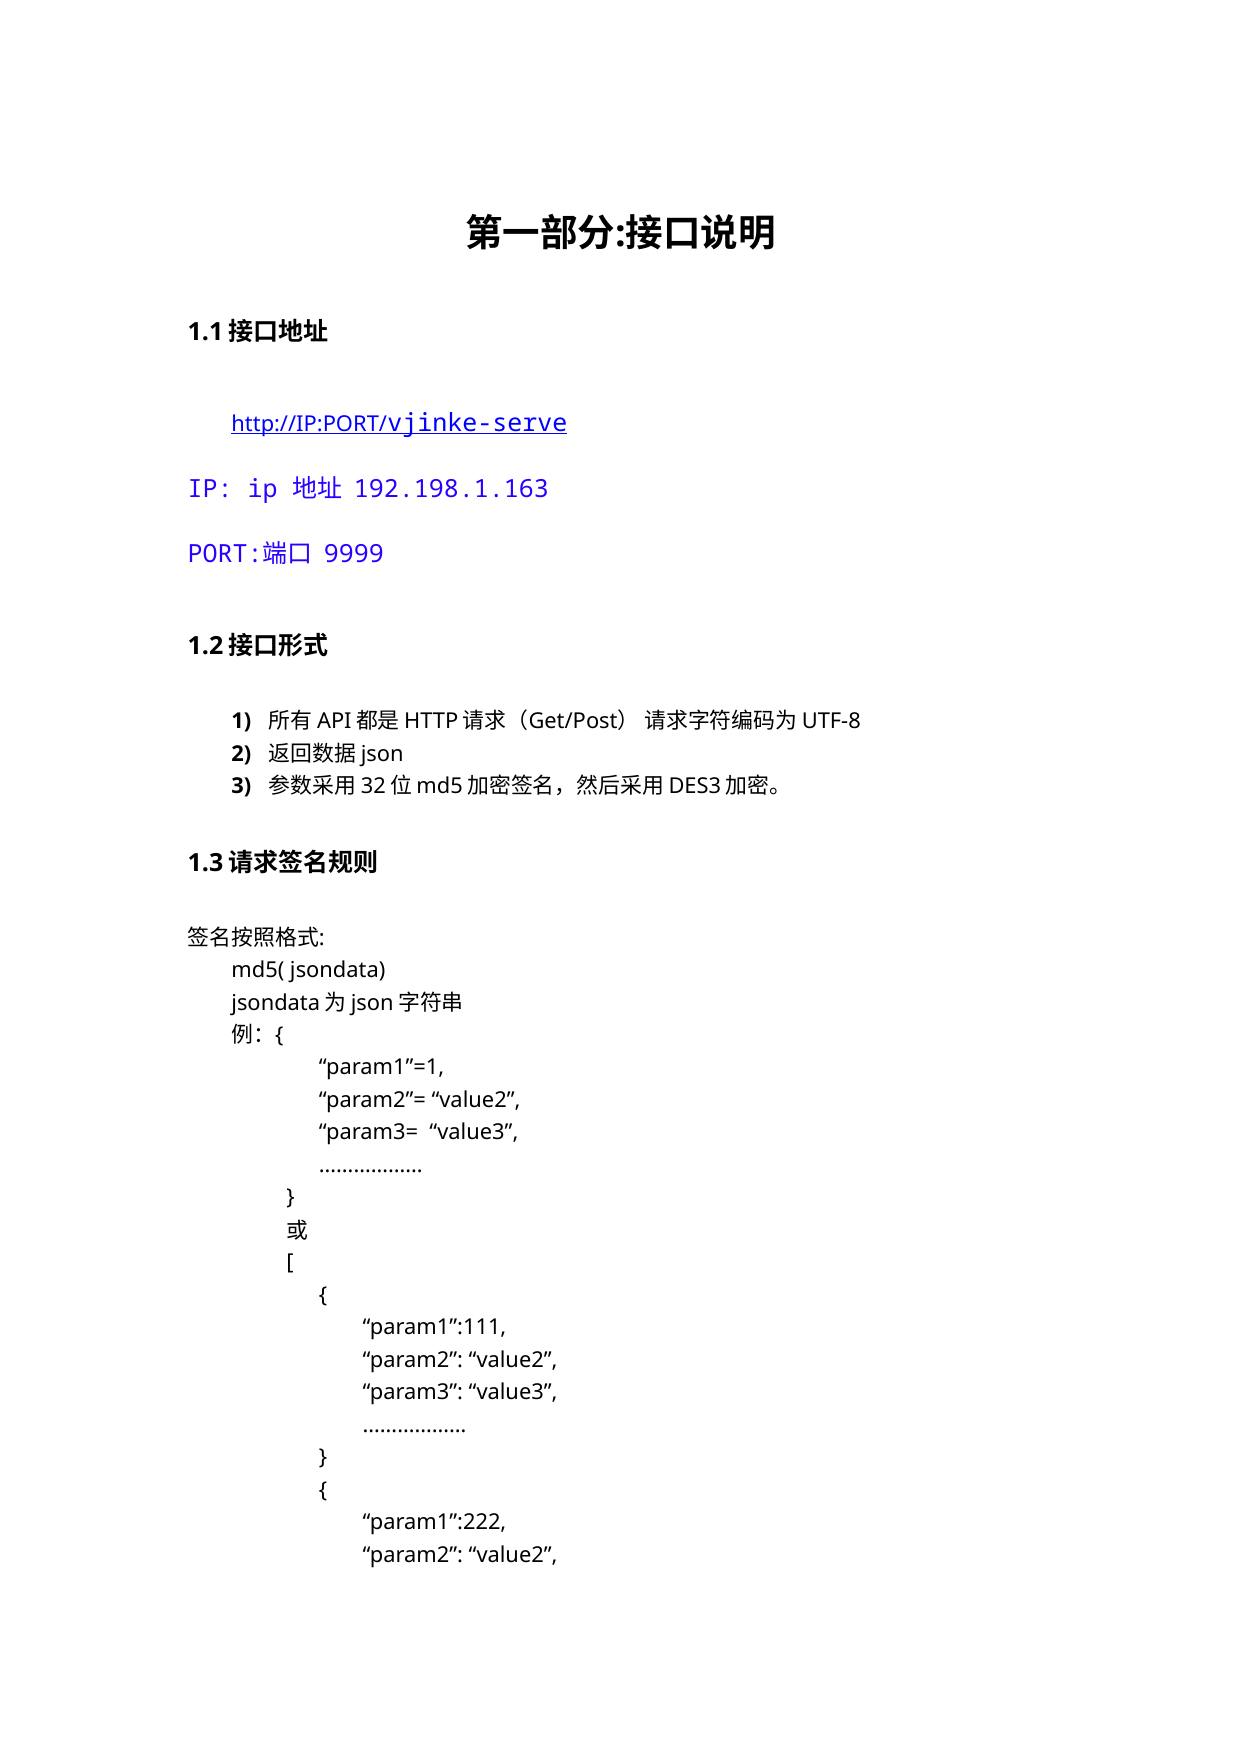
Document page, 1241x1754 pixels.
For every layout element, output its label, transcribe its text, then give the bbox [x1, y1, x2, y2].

text PORT:端口 9999 [187, 519, 1053, 584]
text md5( jsondata) [187, 952, 1053, 985]
subtitle 第一部分:接口说明 [187, 197, 1053, 262]
text “param1”=1, [275, 1050, 1053, 1082]
text “param2”: “value2”, [319, 1342, 1053, 1375]
text “param3”: “value3”, [319, 1375, 1053, 1407]
subtitle 1.1接口地址 [187, 297, 1053, 362]
text { [220, 1277, 1053, 1310]
text { [220, 1472, 1053, 1505]
list 参数采用32位md5加密签名，然后采用DES3加密。 [231, 768, 1053, 801]
text ……………… [275, 1147, 1053, 1180]
text “param1”:111, [275, 1310, 1053, 1342]
text 例：{ [187, 1017, 1053, 1050]
text IP: ip 地址 192.198.1.163 [187, 454, 1053, 519]
text 或 [187, 1212, 1053, 1245]
text } [220, 1440, 1053, 1472]
subtitle 1.2接口形式 [187, 611, 1053, 676]
text ……………… [319, 1407, 1053, 1440]
text “param1”:222, [275, 1505, 1053, 1537]
text 签名按照格式: [187, 920, 1053, 952]
text } [187, 1180, 1053, 1212]
text “param2”: “value2”, [319, 1537, 1053, 1570]
text http://IP:PORT/vjinke-serve [187, 389, 1053, 454]
subtitle 1.3请求签名规则 [187, 828, 1053, 893]
text jsondata为json字符串 [187, 985, 1053, 1017]
list 所有API都是HTTP请求（Get/Post） 请求字符编码为UTF-8 [231, 703, 1053, 736]
text “param2”= “value2”, [275, 1082, 1053, 1115]
text [ [187, 1245, 1053, 1277]
list 返回数据json [231, 736, 1053, 768]
text “param3= “value3”, [275, 1115, 1053, 1147]
